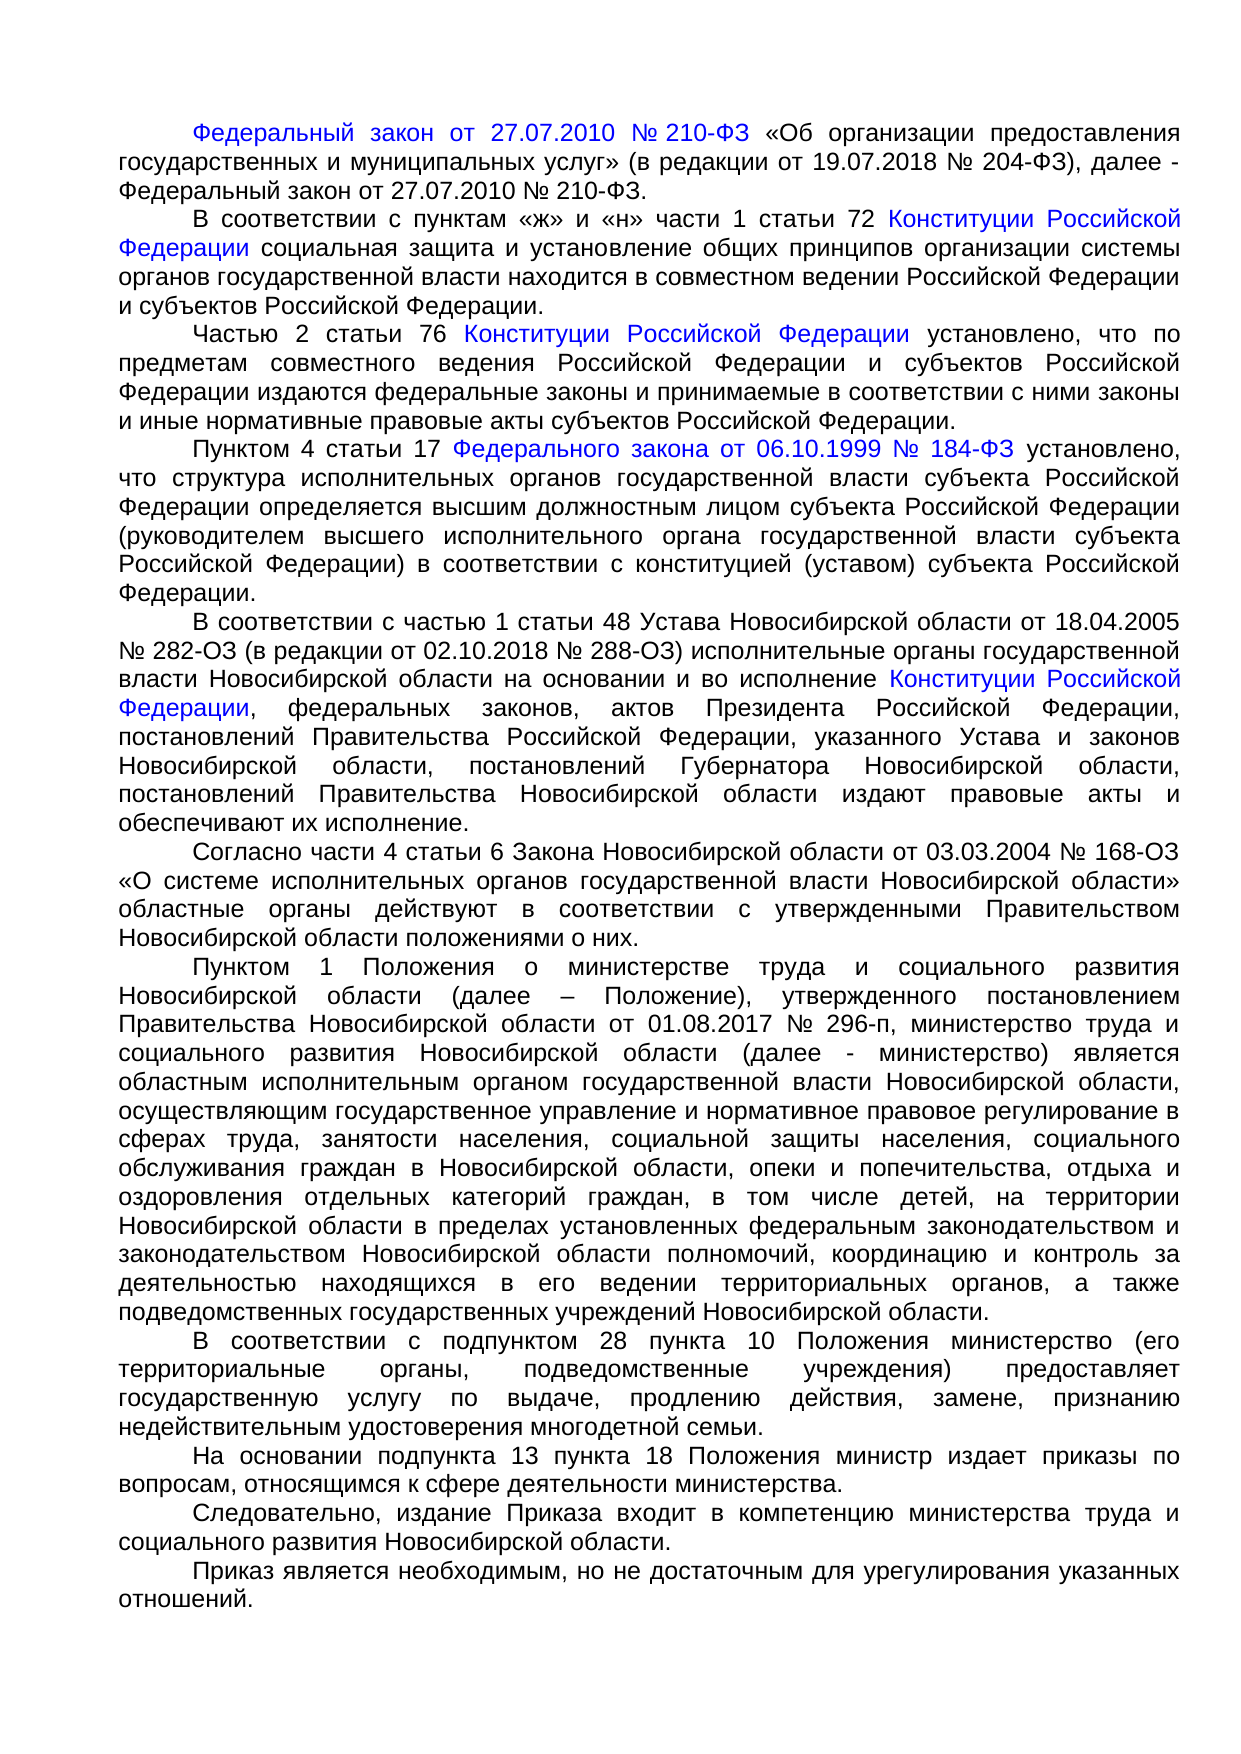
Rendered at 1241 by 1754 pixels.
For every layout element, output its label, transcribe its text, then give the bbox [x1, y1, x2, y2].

text Приказ является необходимым, но не достаточным для урегулирования указанных отношений. [118, 1556, 1181, 1613]
text Следовательно, издание Приказа входит в компетенцию министерства труда и социального развития Новосибирской области. [118, 1498, 1181, 1556]
text Пунктом 1 Положения о министерстве труда и социального развития Новосибирской области (далее – Положение), утвержденного постановлением Правительства Новосибирской области от 01.08.2017 № 296-п, министерство труда и социального развития Новосибирской области (далее - министерство) является областным исполнительным органом государственной власти Новосибирской области, осуществляющим государственное управление и нормативное правовое регулирование в сферах труда, занятости населения, социальной защиты населения, социального обслуживания граждан в Новосибирской области, опеки и попечительства, отдыха и оздоровления отдельных категорий граждан, в том числе детей, на территории Новосибирской области в пределах установленных федеральным законодательством и законодательством Новосибирской области полномочий, координацию и контроль за деятельностью находящихся в его ведении территориальных органов, а также подведомственных государственных учреждений Новосибирской области. [118, 952, 1181, 1326]
text Федеральный закон от 27.07.2010 № 210-ФЗ «Об организации предоставления государственных и муниципальных услуг» (в редакции от 19.07.2018 № 204-ФЗ), далее - Федеральный закон от 27.07.2010 № 210-ФЗ. [118, 118, 1181, 204]
text На основании подпункта 13 пункта 18 Положения министр издает приказы по вопросам, относящимся к сфере деятельности министерства. [118, 1441, 1181, 1498]
text В соответствии с пунктам «ж» и «н» части 1 статьи 72 Конституции Российской Федерации социальная защита и установление общих принципов организации системы органов государственной власти находится в совместном ведении Российской Федерации и субъектов Российской Федерации. [118, 204, 1181, 319]
text Согласно части 4 статьи 6 Закона Новосибирской области от 03.03.2004 № 168-ОЗ «О системе исполнительных органов государственной власти Новосибирской области» областные органы действуют в соответствии с утвержденными Правительством Новосибирской области положениями о них. [118, 837, 1181, 952]
text Частью 2 статьи 76 Конституции Российской Федерации установлено, что по предметам совместного ведения Российской Федерации и субъектов Российской Федерации издаются федеральные законы и принимаемые в соответствии с ними законы и иные нормативные правовые акты субъектов Российской Федерации. [118, 319, 1181, 434]
text Пунктом 4 статьи 17 Федерального закона от 06.10.1999 № 184-ФЗ установлено, что структура исполнительных органов государственной власти субъекта Российской Федерации определяется высшим должностным лицом субъекта Российской Федерации (руководителем высшего исполнительного органа государственной власти субъекта Российской Федерации) в соответствии с конституцией (уставом) субъекта Российской Федерации. [118, 434, 1181, 607]
text В соответствии с подпунктом 28 пункта 10 Положения министерство (его территориальные органы, подведомственные учреждения) предоставляет государственную услугу по выдаче, продлению действия, замене, признанию недействительным удостоверения многодетной семьи. [118, 1326, 1181, 1441]
text В соответствии с частью 1 статьи 48 Устава Новосибирской области от 18.04.2005 № 282-ОЗ (в редакции от 02.10.2018 № 288-ОЗ) исполнительные органы государственной власти Новосибирской области на основании и во исполнение Конституции Российской Федерации, федеральных законов, актов Президента Российской Федерации, постановлений Правительства Российской Федерации, указанного Устава и законов Новосибирской области, постановлений Губернатора Новосибирской области, постановлений Правительства Новосибирской области издают правовые акты и обеспечивают их исполнение. [118, 607, 1181, 837]
